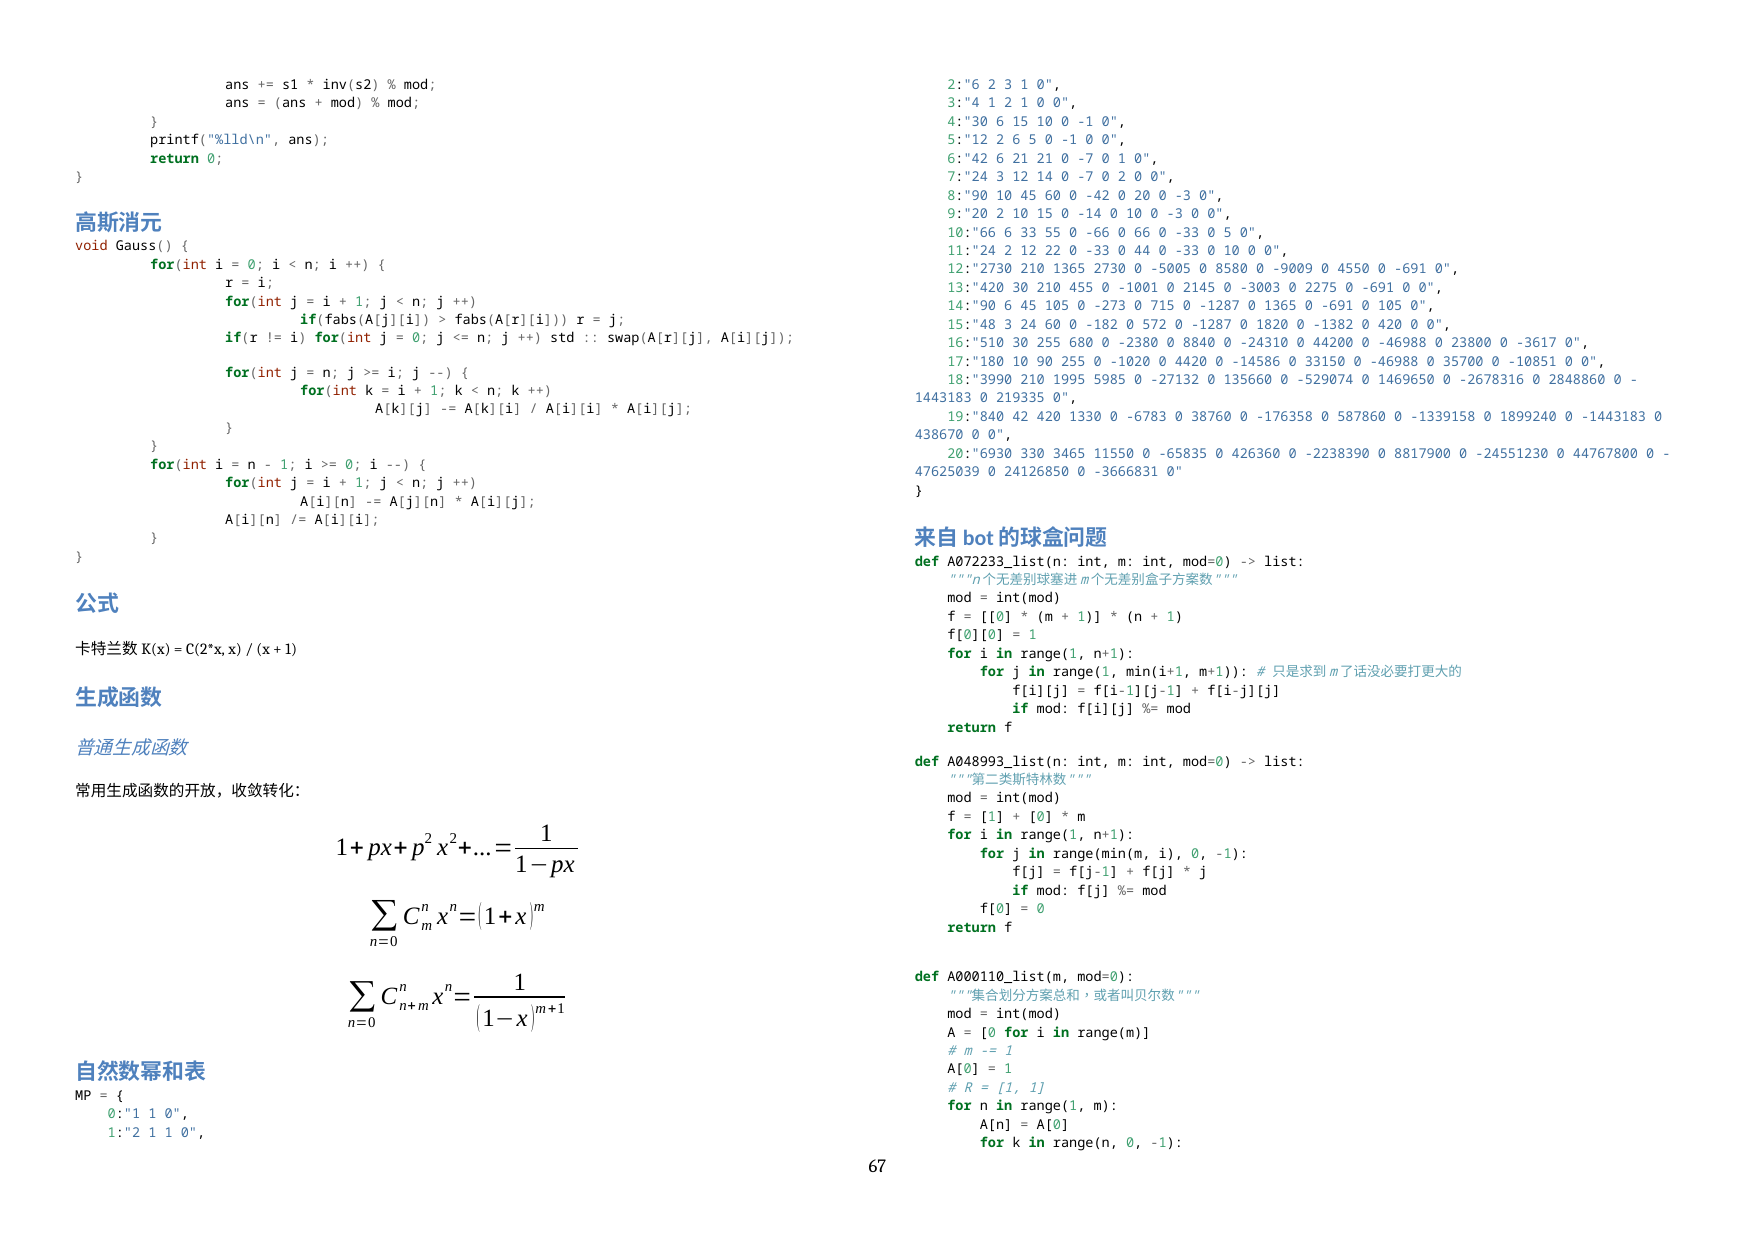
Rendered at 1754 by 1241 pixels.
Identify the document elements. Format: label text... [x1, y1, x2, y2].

subtitle 来自bot的球盒问题 [914, 520, 1679, 552]
subtitle 高斯消元 [75, 206, 839, 236]
subtitle 普通生成函数 [75, 732, 839, 760]
text 常用生成函数的开放，收敛转化： [75, 778, 839, 801]
text void Gauss() { for(int i = 0; i < n; i ++) { r = i; for(int j = i + 1; j < n; j ++) if(fabs(A[j][i]) > fabs(A[r][i])) r = j; if(r != i) for(int j = 0; j <= n; j ++) std :: swap(A[r][j], A[i][j]); for(int j = n; j >= i; j --) { for(int k = i + 1; k < n; k ++) A[k][j] -= A[k][i] / A[i][i] * A[i][j]; } } for(int i = n - 1; i >= 0; i --) { for(int j = i + 1; j < n; j ++) A[i][n] -= A[j][n] * A[i][j]; A[i][n] /= A[i][i]; } } [75, 236, 839, 565]
text 卡特兰数 K(x) = C(2*x, x) / (x + 1) [75, 637, 839, 659]
subtitle 公式 [75, 586, 839, 618]
subtitle 自然数幂和表 [75, 1054, 839, 1086]
subtitle 生成函数 [75, 680, 839, 712]
